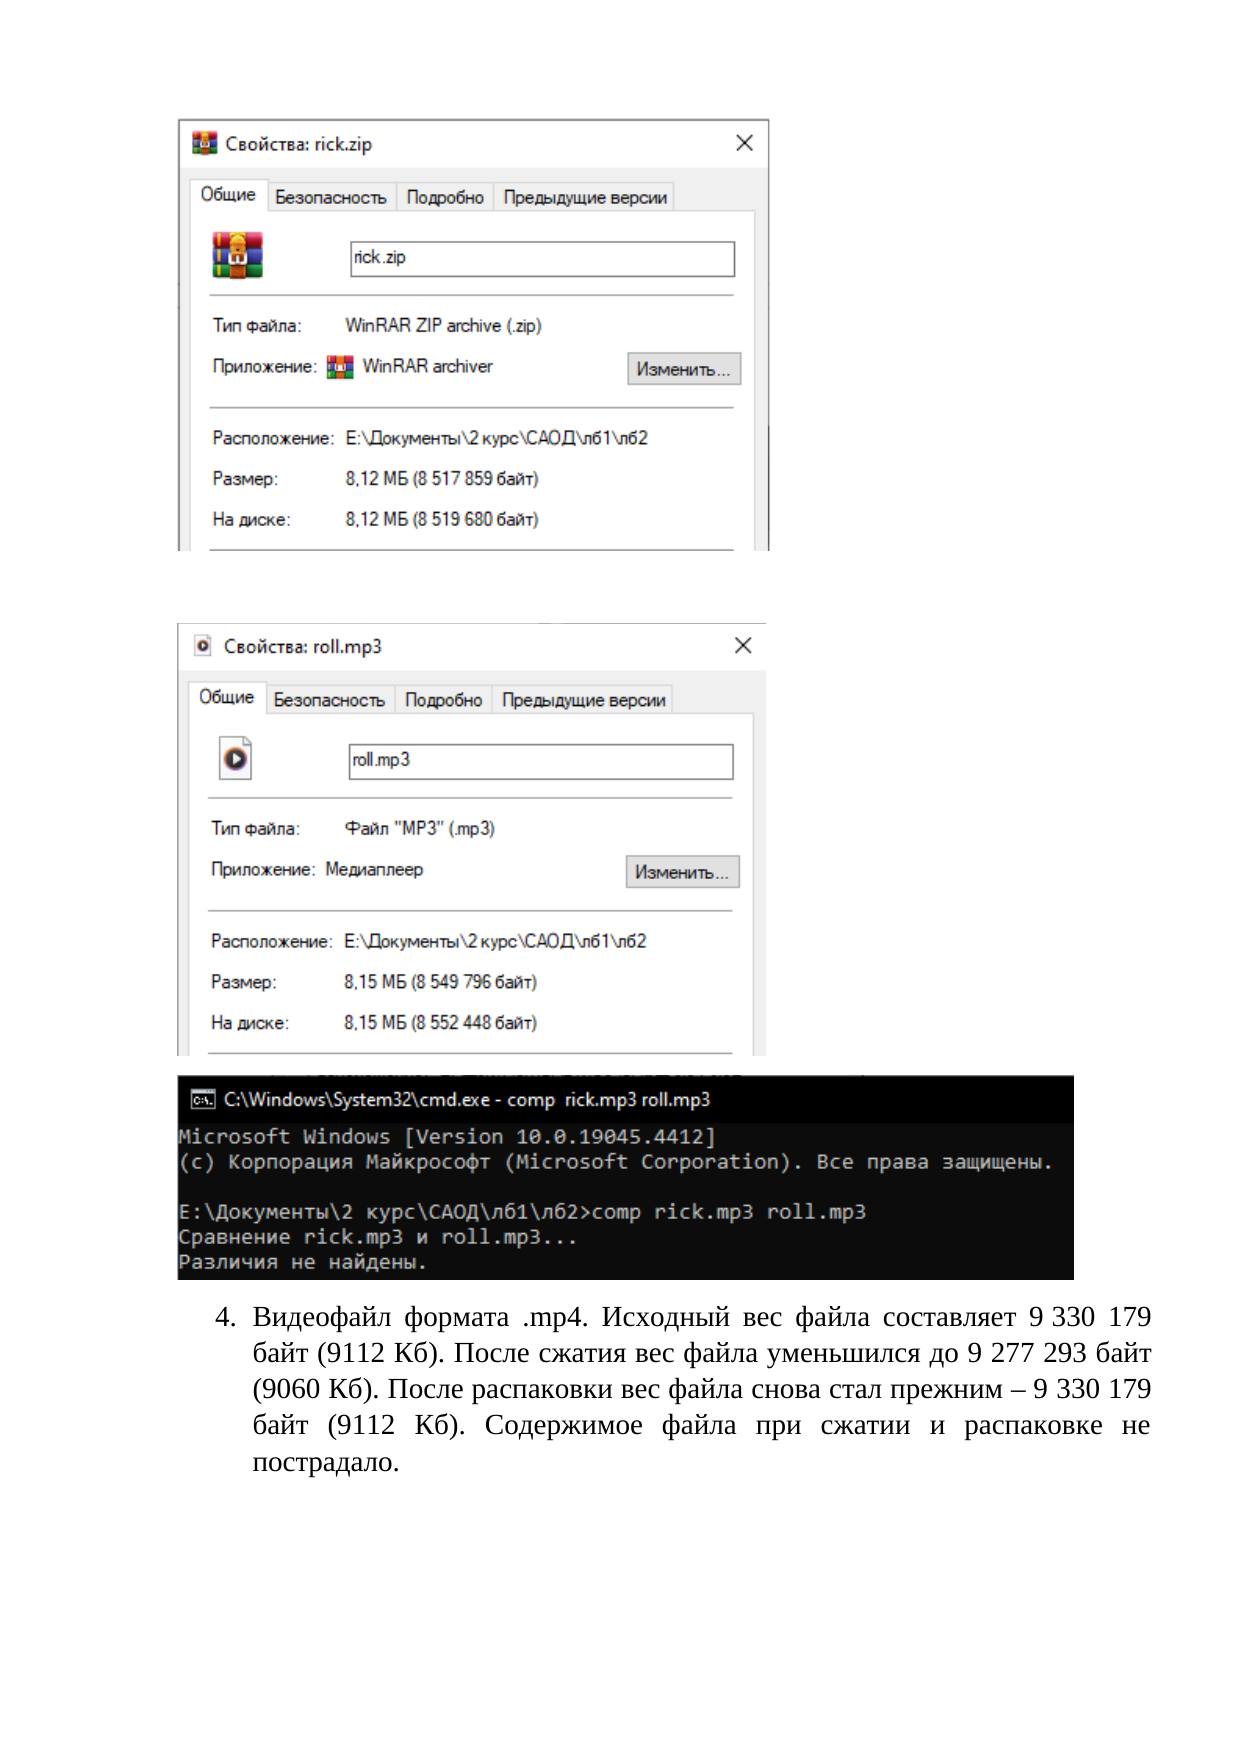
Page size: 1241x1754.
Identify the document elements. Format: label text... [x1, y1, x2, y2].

picture [177, 623, 767, 1056]
list Видеофайл формата .mp4. Исходный вес файла составляет 9 330 179 байт (9112 Кб). После сжатия вес файла уменьшился до 9 277 293 байт (9060 Кб). После распаковки вес файла снова стал прежним – 9 330 179 байт (9112 Кб). Содержимое файла при сжатии и распаковке не пострадало. [215, 1299, 1152, 1477]
picture [177, 118, 770, 551]
picture [177, 1075, 1074, 1280]
